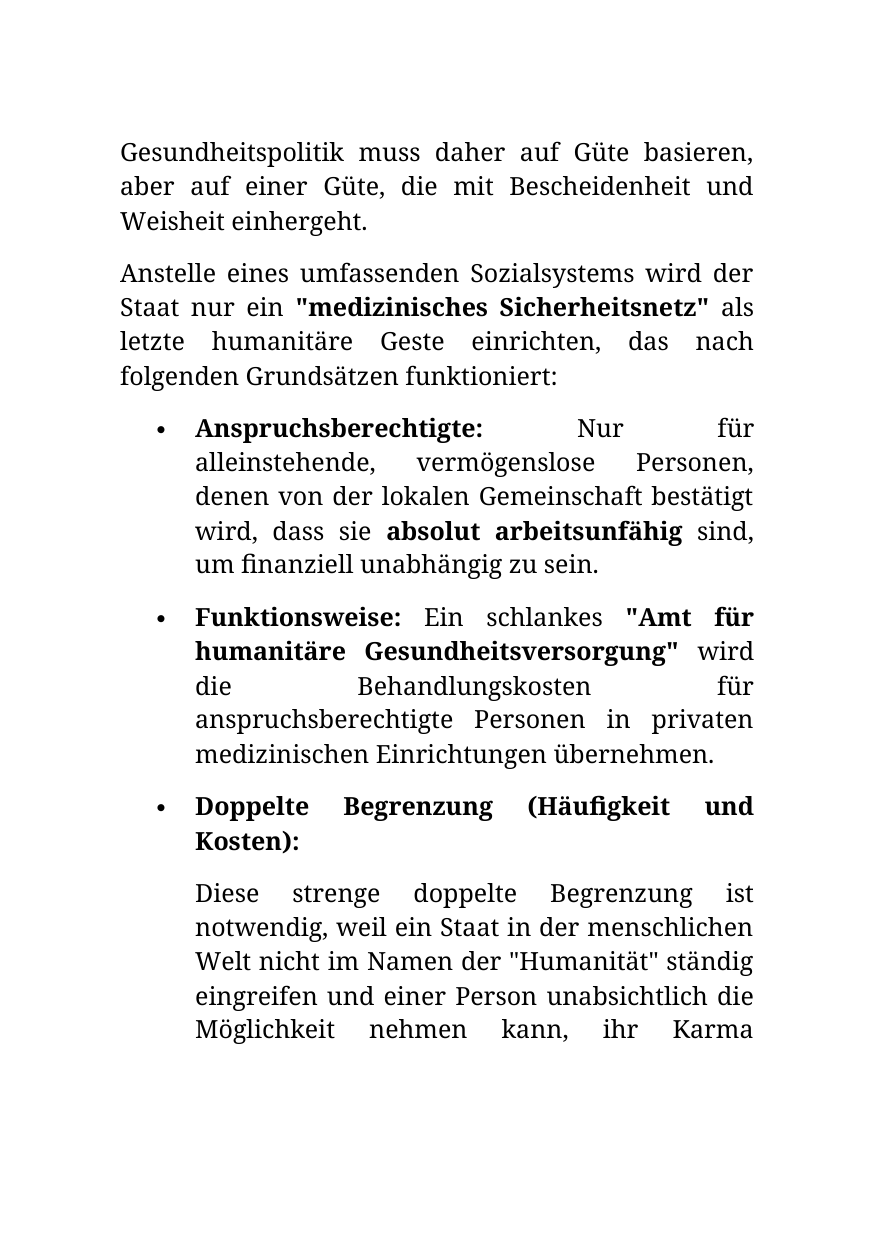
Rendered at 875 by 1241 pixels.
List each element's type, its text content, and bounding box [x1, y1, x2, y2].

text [120, 135, 754, 237]
text Anstelle eines umfassenden Sozialsystems wird der Staat nur ein "medizinisches Sicherheitsnetz" als letzte humanitäre Geste einrichten, das nach folgenden Grundsätzen funktioniert: [120, 256, 754, 392]
list Doppelte Begrenzung (Häufigkeit und Kosten): [157, 789, 754, 857]
list Anspruchsberechtigte: Nur für alleinstehende, vermögenslose Personen, denen von der lokalen Gemeinschaft bestätigt wird, dass sie absolut arbeitsunfähig sind, um finanziell unabhängig zu sein. [157, 411, 754, 581]
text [195, 876, 754, 1046]
list Funktionsweise: Ein schlankes "Amt für humanitäre Gesundheitsversorgung" wird die Behandlungskosten für anspruchsberechtigte Personen in privaten medizinischen Einrichtungen übernehmen. [157, 600, 754, 770]
